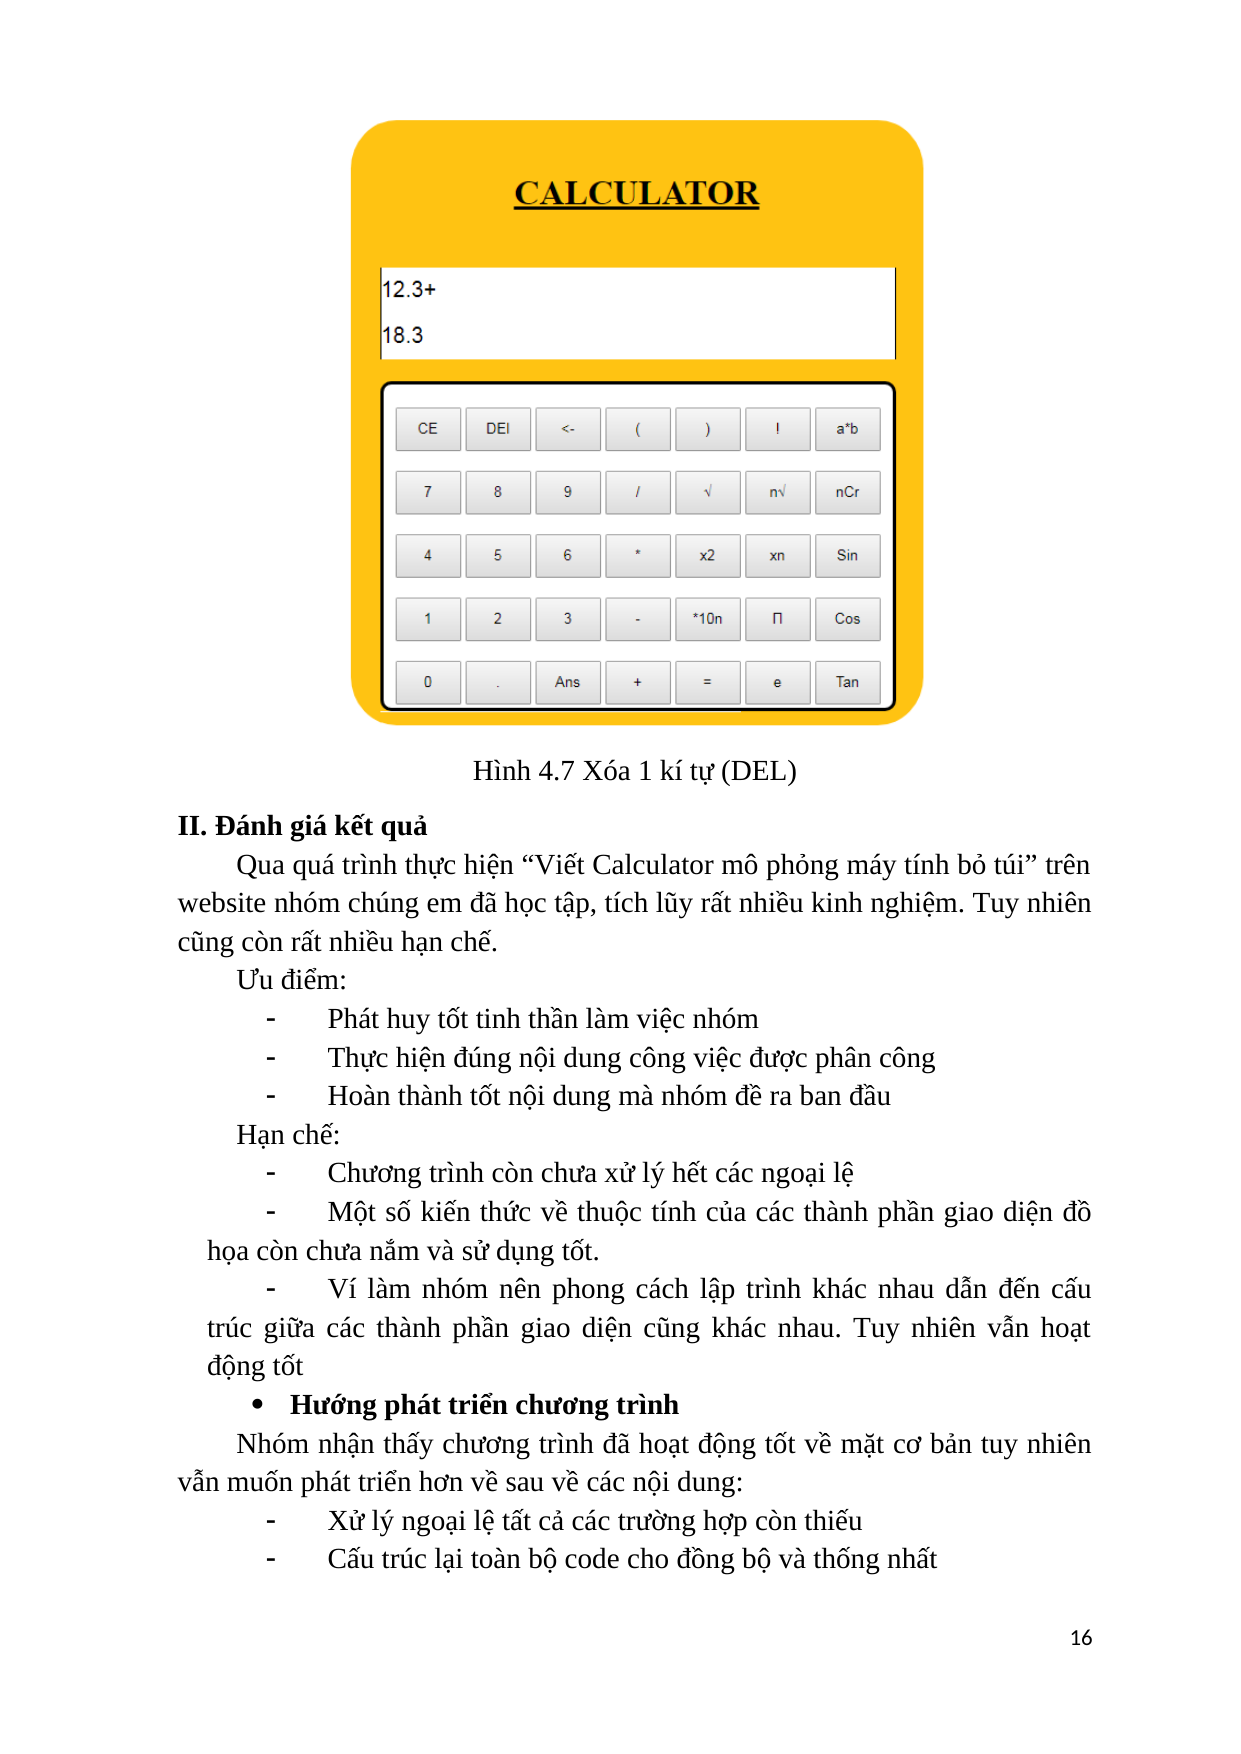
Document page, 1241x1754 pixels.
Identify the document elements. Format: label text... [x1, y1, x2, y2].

list Thực hiện đúng nội dung công việc được phân công [207, 1040, 1092, 1073]
list Một số kiến thức về thuộc tính của các thành phần giao diện đồ họa còn chưa nắm và sử dụng tốt. [207, 1194, 1092, 1266]
list Phát huy tốt tinh thần làm việc nhóm [207, 1001, 1092, 1035]
text Ưu điểm: [177, 962, 1092, 996]
subtitle Hướng phát triển chương trình [252, 1387, 1092, 1421]
list Cấu trúc lại toàn bộ code cho đồng bộ và thống nhất [207, 1541, 1092, 1575]
list Hoàn thành tốt nội dung mà nhóm đề ra ban đầu [207, 1078, 1092, 1112]
list Xử lý ngoại lệ tất cả các trường hợp còn thiếu [207, 1503, 1092, 1536]
list Ví làm nhóm nên phong cách lập trình khác nhau dẫn đến cấu trúc giữa các thành phần giao diện cũng khác nhau. Tuy nhiên vẫn hoạt động tốt [207, 1271, 1092, 1382]
text Hạn chế: [177, 1117, 1092, 1151]
subtitle II. Đánh giá kết quả [177, 808, 1092, 842]
picture [340, 118, 930, 733]
text Nhóm nhận thấy chương trình đã hoạt động tốt về mặt cơ bản tuy nhiên vẫn muốn phát triển hơn về sau về các nội dung: [177, 1426, 1092, 1498]
text Hình 4.7 Xóa 1 kí tự (DEL) [177, 753, 1092, 787]
list Chương trình còn chưa xử lý hết các ngoại lệ [207, 1156, 1092, 1189]
text Qua quá trình thực hiện “Viết Calculator mô phỏng máy tính bỏ túi” trên website nhóm chúng em đã học tập, tích lũy rất nhiều kinh nghiệm. Tuy nhiên cũng còn rất nhiều hạn chế. [177, 847, 1092, 957]
